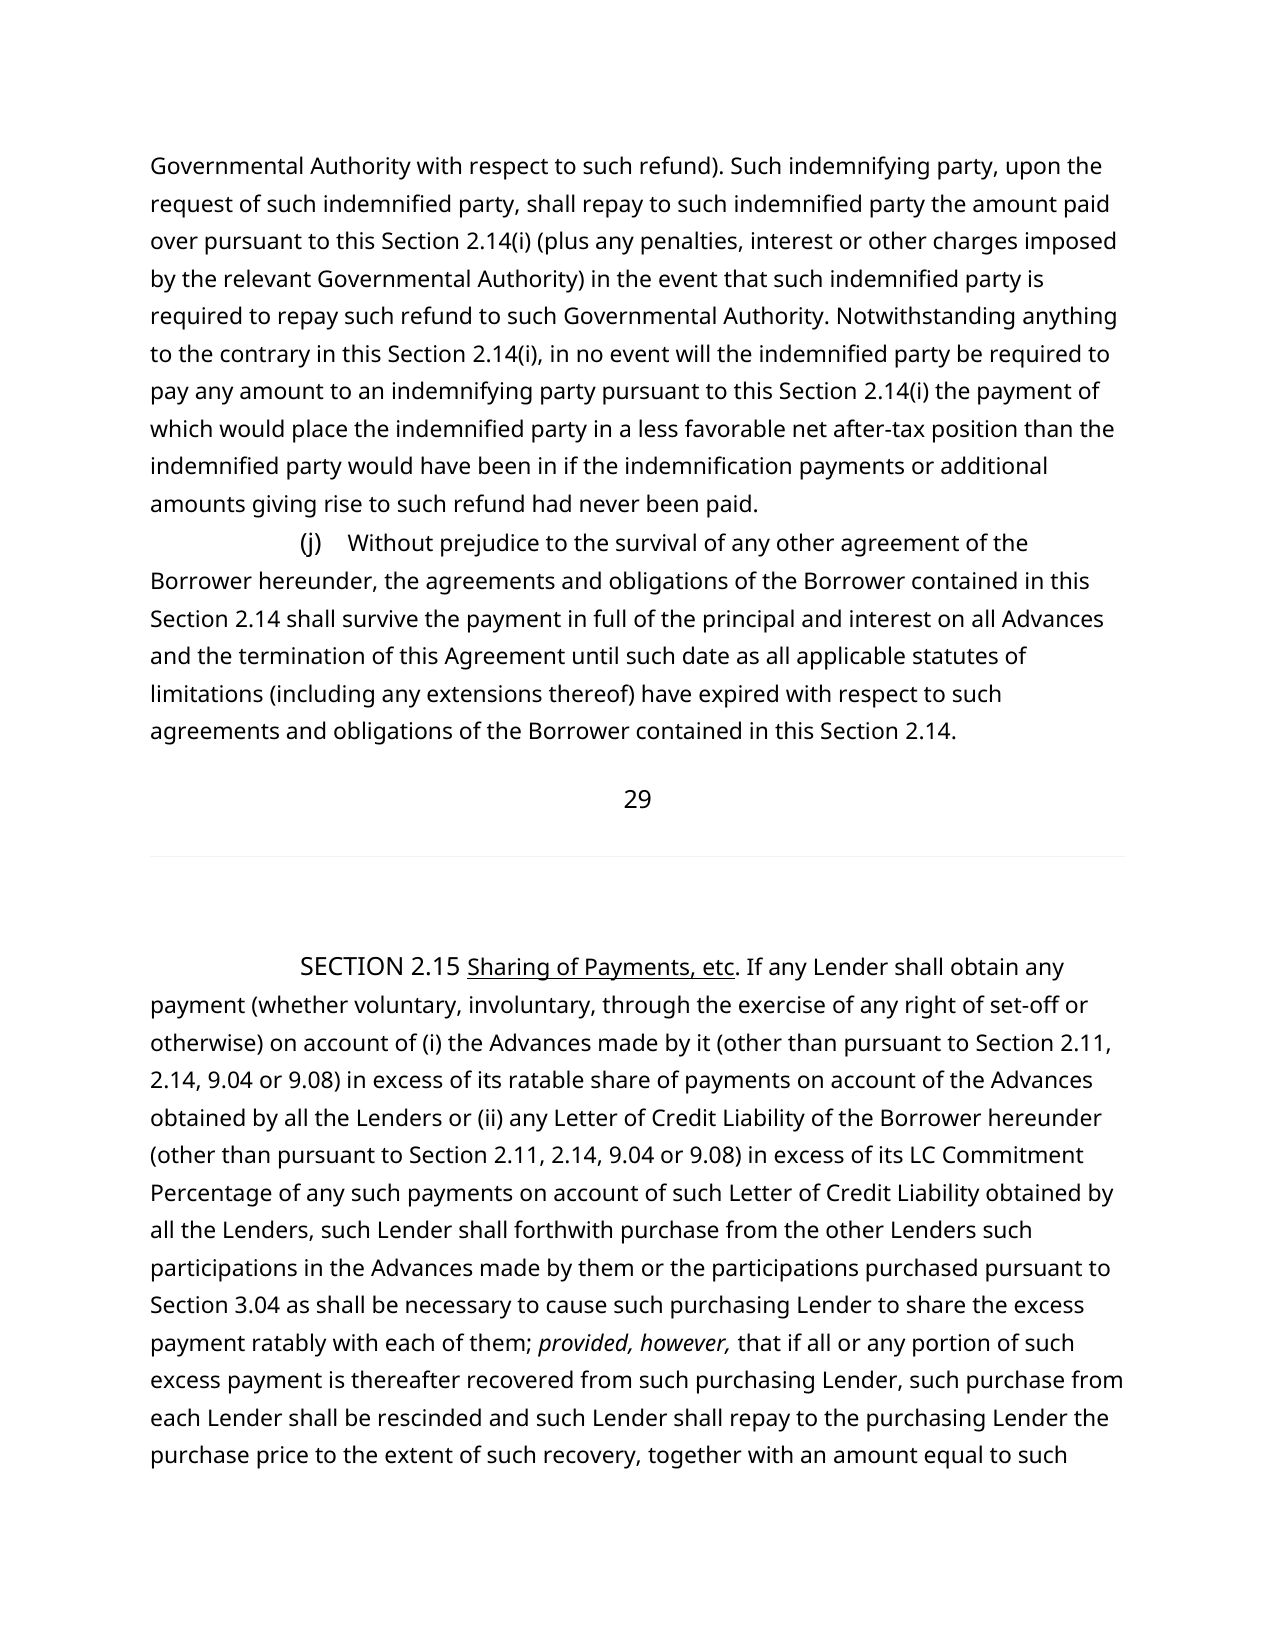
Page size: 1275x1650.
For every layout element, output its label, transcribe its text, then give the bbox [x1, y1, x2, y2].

text 29 [150, 782, 1125, 816]
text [150, 150, 1125, 519]
text (j) Without prejudice to the survival of any other agreement of the Borrower hereunder, the agreements and obligations of the Borrower contained in this Section 2.14 shall survive the payment in full of the principal and interest on all Advances and the termination of this Agreement until such date as all applicable statutes of limitations (including any extensions thereof) have expired with respect to such agreements and obligations of the Borrower contained in this Section 2.14. [150, 525, 1125, 747]
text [150, 949, 1125, 1470]
